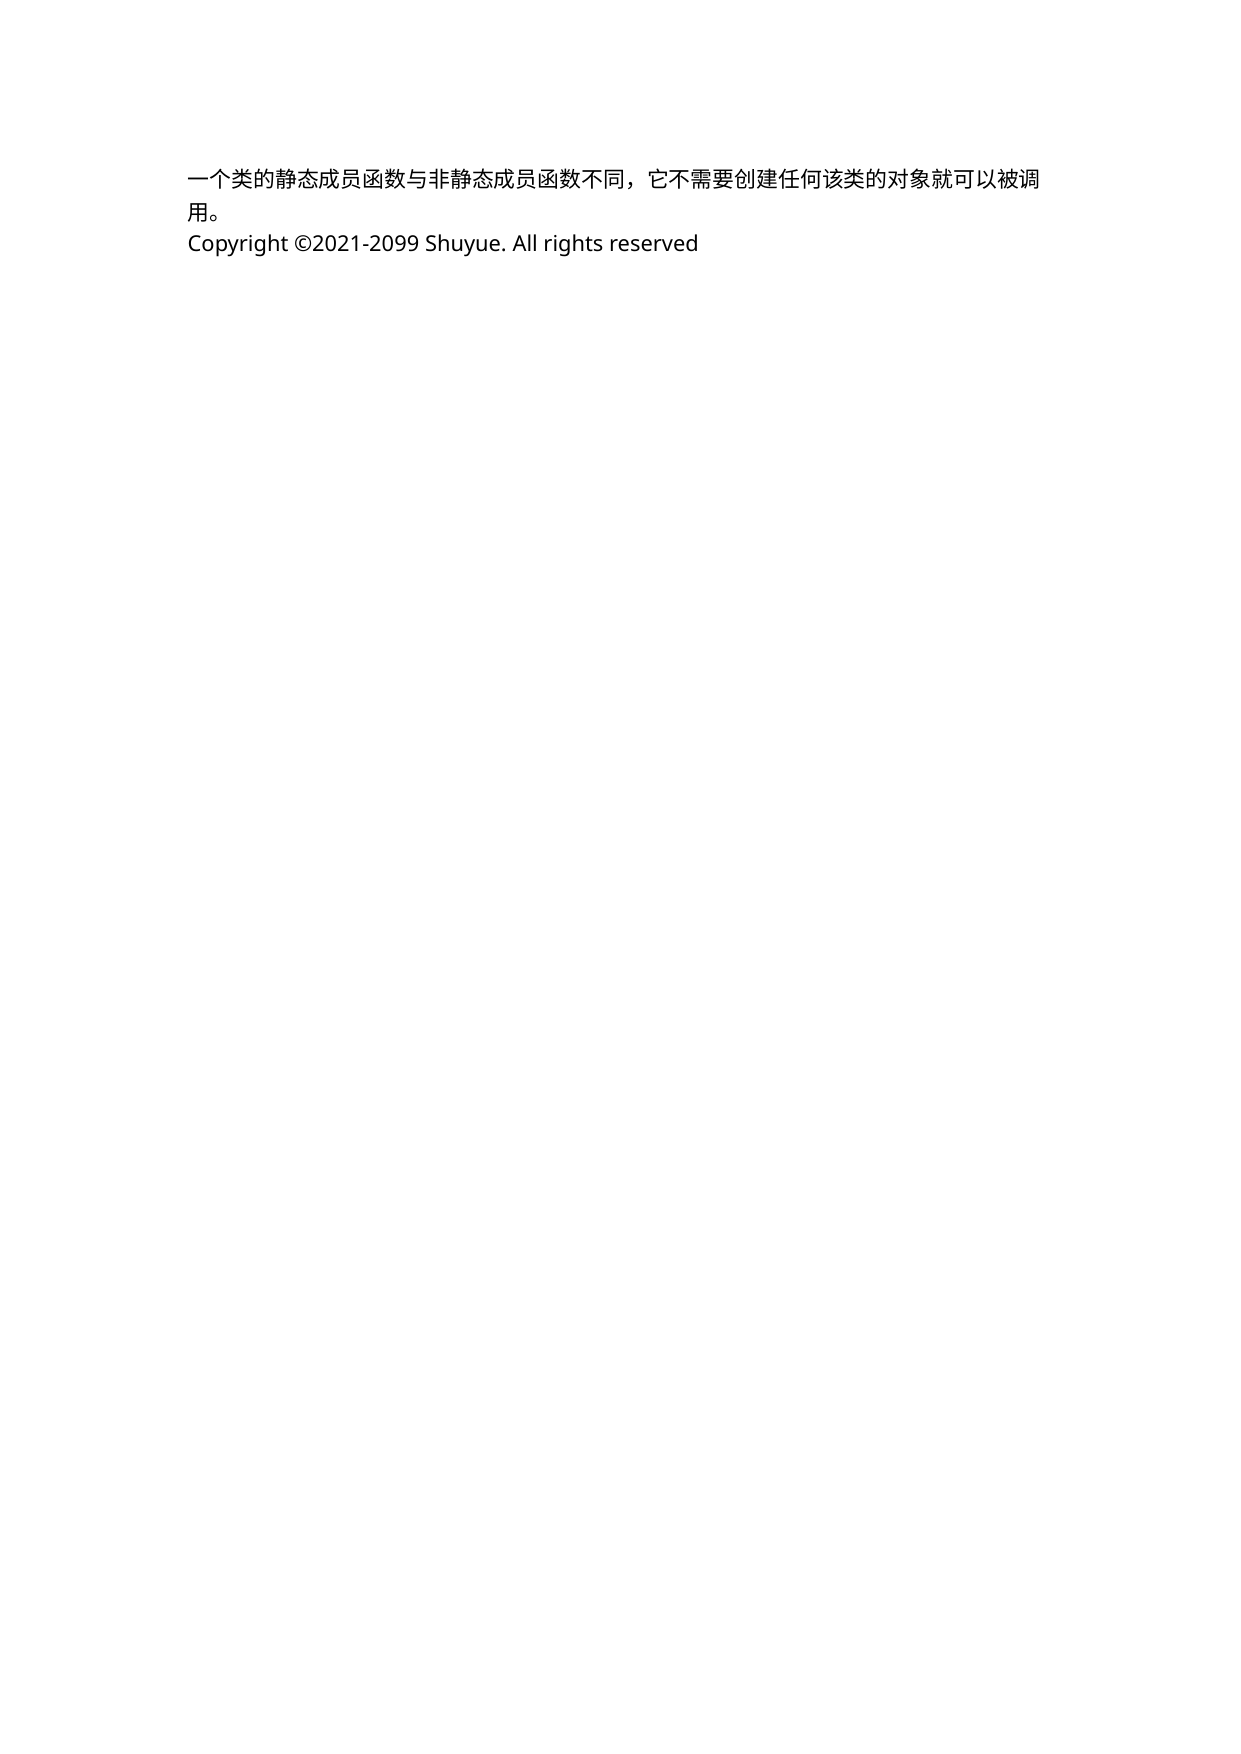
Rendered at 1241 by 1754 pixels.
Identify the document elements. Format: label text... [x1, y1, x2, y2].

text Copyright ©2021-2099 Shuyue. All rights reserved [187, 227, 1053, 259]
text 一个类的静态成员函数与非静态成员函数不同，它不需要创建任何该类的对象就可以被调用。 [187, 162, 1053, 227]
